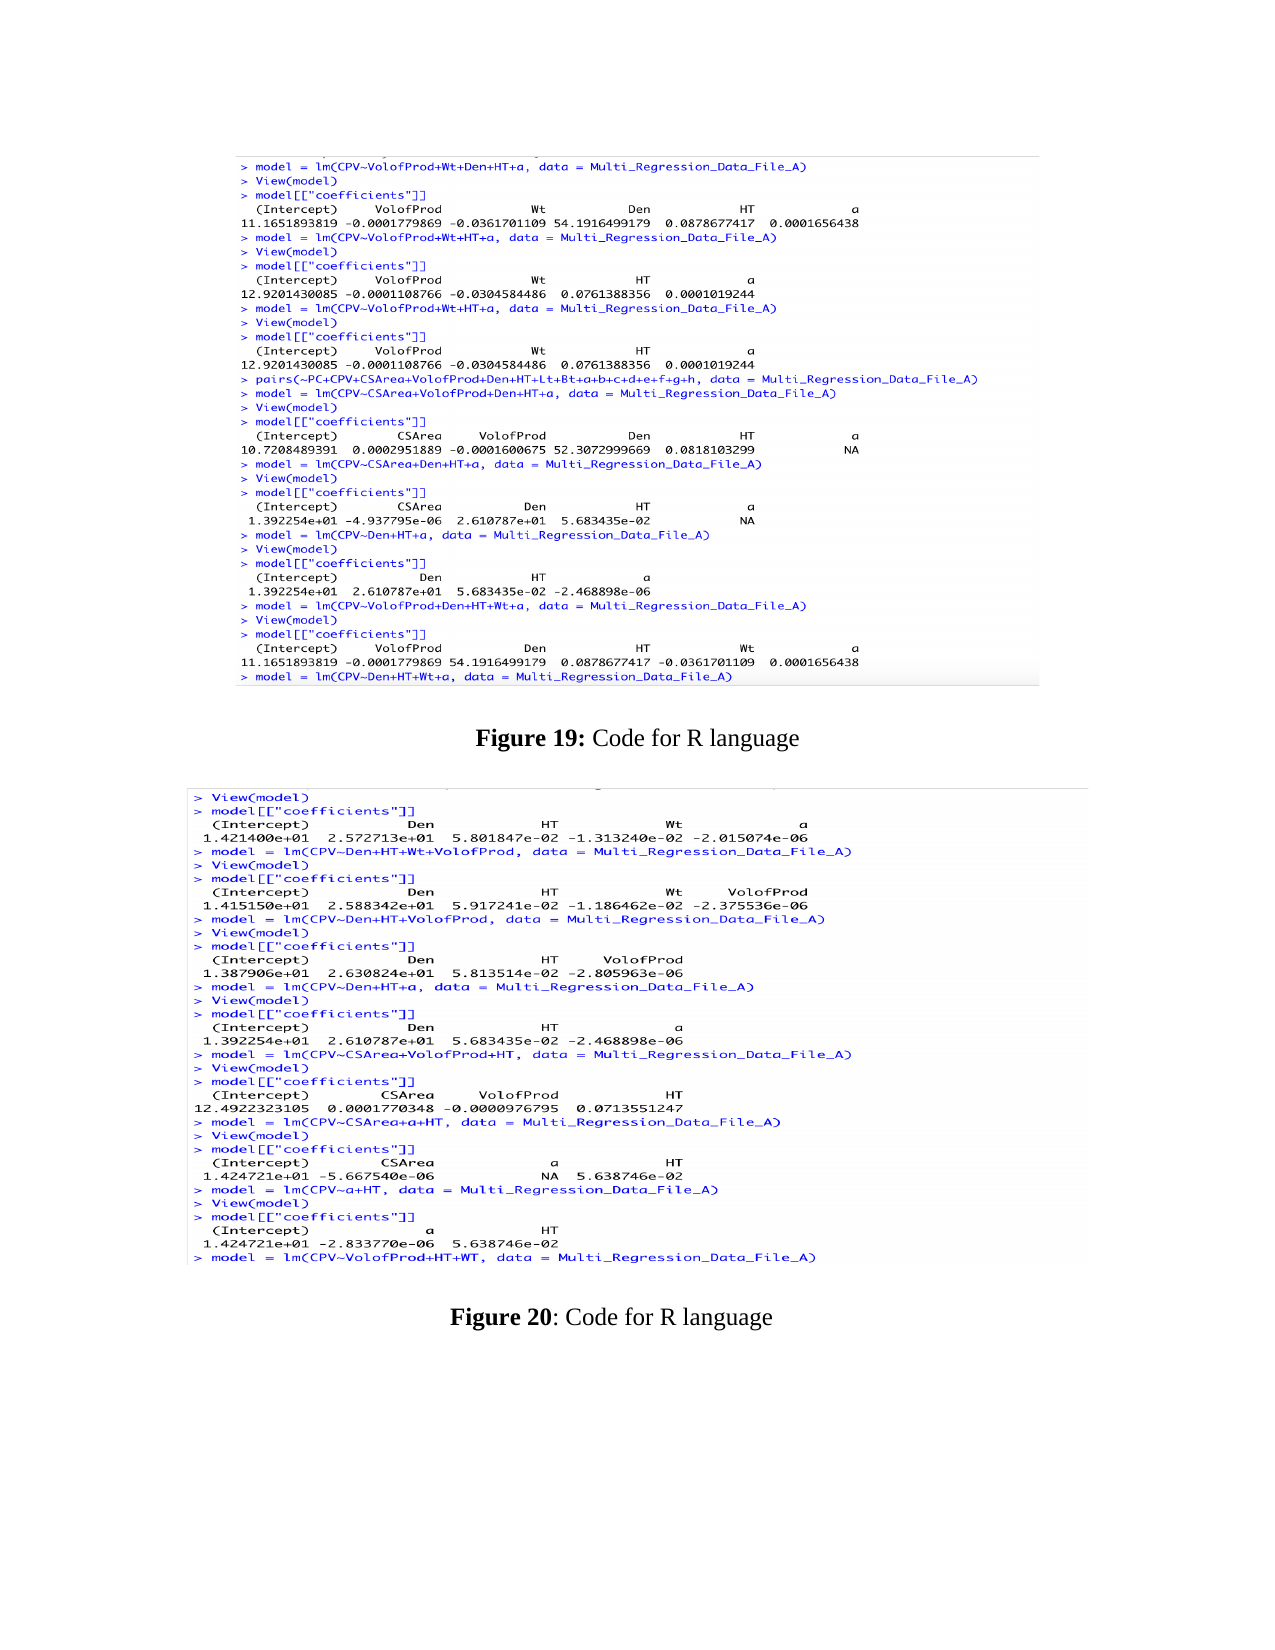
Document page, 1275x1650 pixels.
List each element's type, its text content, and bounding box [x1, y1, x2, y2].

picture [186, 788, 1089, 1265]
text Figure 20: Code for R language [375, 1296, 1131, 1337]
picture [235, 156, 1040, 686]
text Figure 19: Code for R language [150, 716, 1131, 758]
